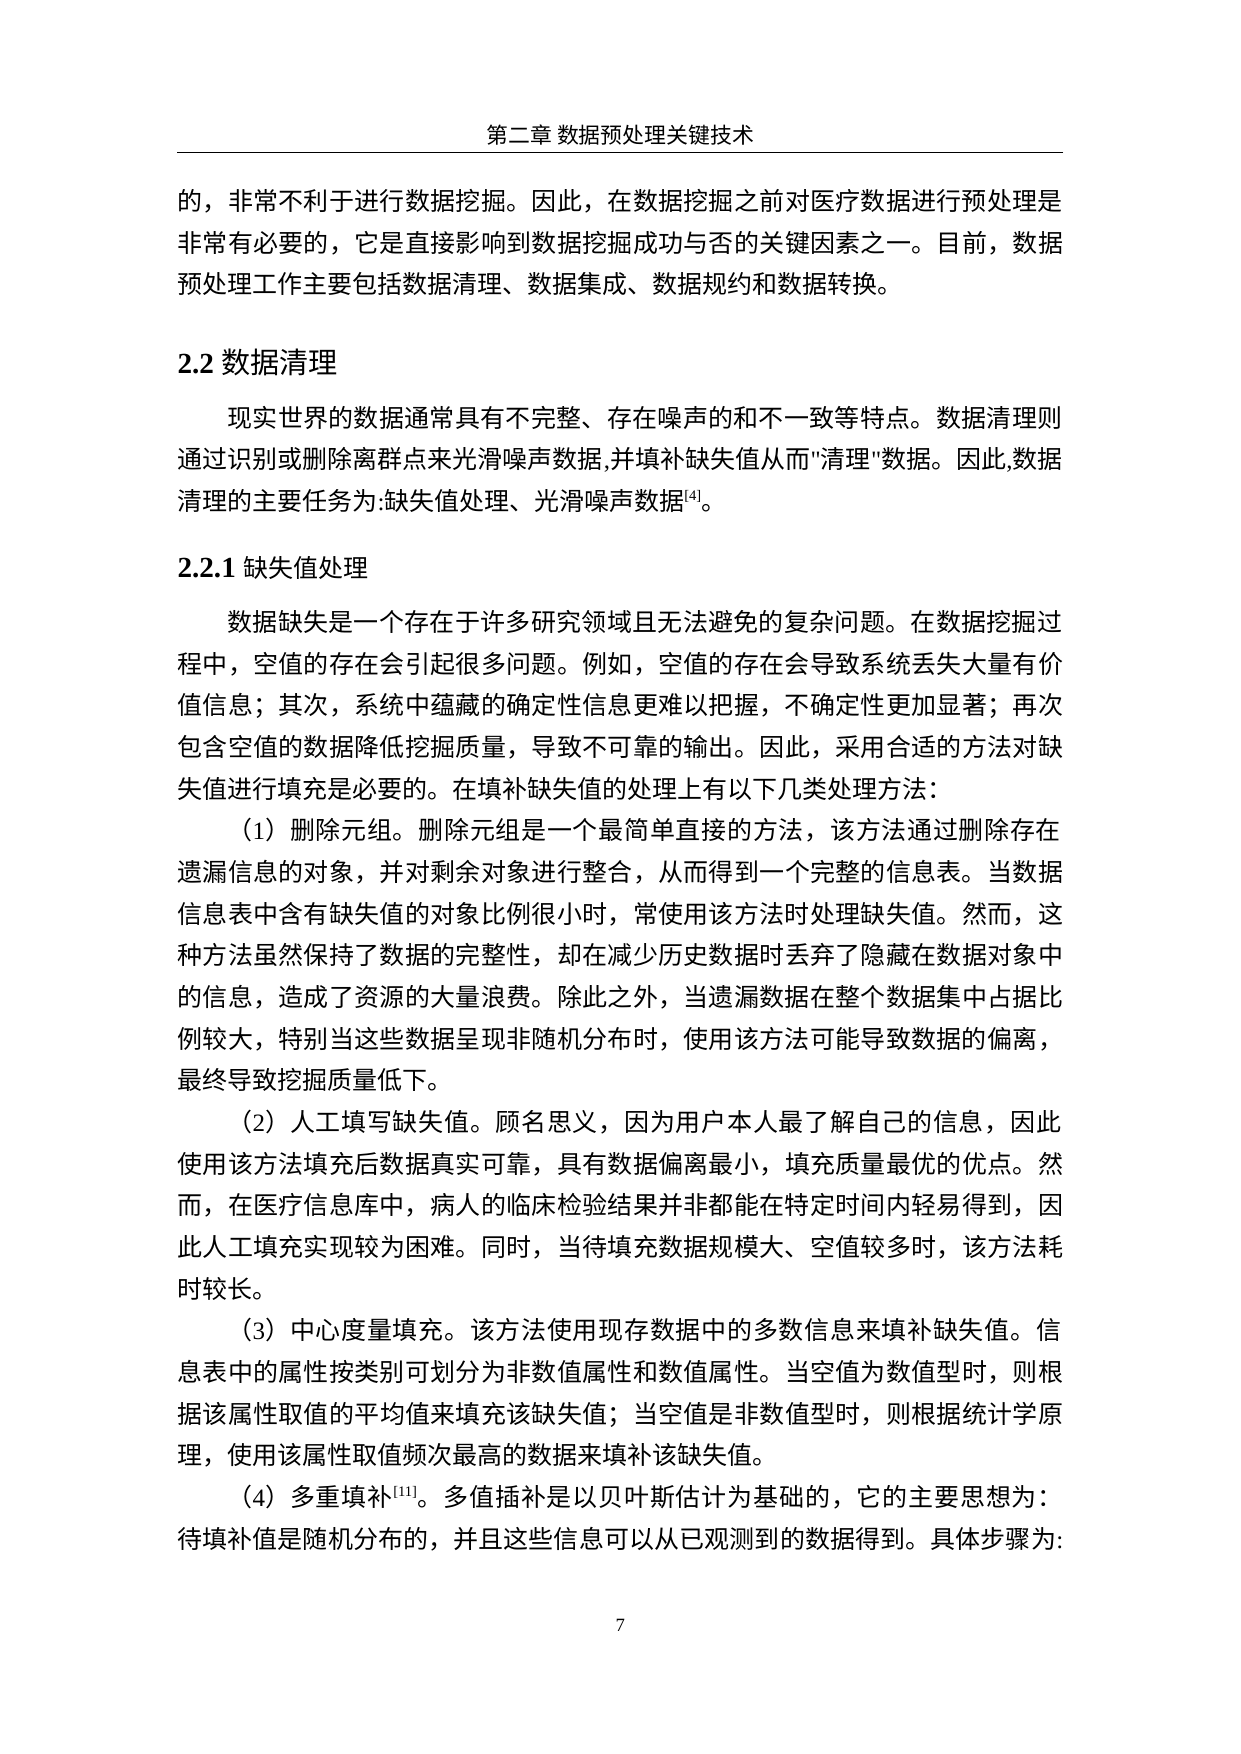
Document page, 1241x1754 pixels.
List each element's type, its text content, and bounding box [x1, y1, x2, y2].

text 2.2.1 缺失值处理 [177, 544, 1063, 586]
list 中心度量填充。该方法使用现存数据中的多数信息来填补缺失值。信息表中的属性按类别可划分为非数值属性和数值属性。当空值为数值型时，则根据该属性取值的平均值来填充该缺失值；当空值是非数值型时，则根据统计学原理，使用该属性取值频次最高的数据来填补该缺失值。 [177, 1306, 1063, 1473]
text 2.2 数据清理 [177, 340, 1063, 381]
list 删除元组。删除元组是一个最简单直接的方法，该方法通过删除存在遗漏信息的对象，并对剩余对象进行整合，从而得到一个完整的信息表。当数据信息表中含有缺失值的对象比例很小时，常使用该方法时处理缺失值。然而，这种方法虽然保持了数据的完整性，却在减少历史数据时丢弃了隐藏在数据对象中的信息，造成了资源的大量浪费。除此之外，当遗漏数据在整个数据集中占据比例较大，特别当这些数据呈现非随机分布时，使用该方法可能导致数据的偏离，最终导致挖掘质量低下。 [177, 806, 1063, 1098]
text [177, 177, 1063, 302]
list 人工填写缺失值。顾名思义，因为用户本人最了解自己的信息，因此使用该方法填充后数据真实可靠，具有数据偏离最小，填充质量最优的优点。然而，在医疗信息库中，病人的临床检验结果并非都能在特定时间内轻易得到，因此人工填充实现较为困难。同时，当待填充数据规模大、空值较多时，该方法耗时较长。 [177, 1098, 1063, 1306]
text 数据缺失是一个存在于许多研究领域且无法避免的复杂问题。在数据挖掘过程中，空值的存在会引起很多问题。例如，空值的存在会导致系统丢失大量有价值信息；其次，系统中蕴藏的确定性信息更难以把握，不确定性更加显著；再次，包含空值的数据降低挖掘质量，导致不可靠的输出。因此，采用合适的方法对缺失值进行填充是必要的。在填补缺失值的处理上有以下几类处理方法： [177, 598, 1063, 806]
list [177, 1473, 1063, 1556]
text 现实世界的数据通常具有不完整、存在噪声的和不一致等特点。数据清理则通过识别或删除离群点来光滑噪声数据,并填补缺失值从而"清理"数据。因此,数据清理的主要任务为:缺失值处理、光滑噪声数据[4]。 [177, 394, 1063, 519]
